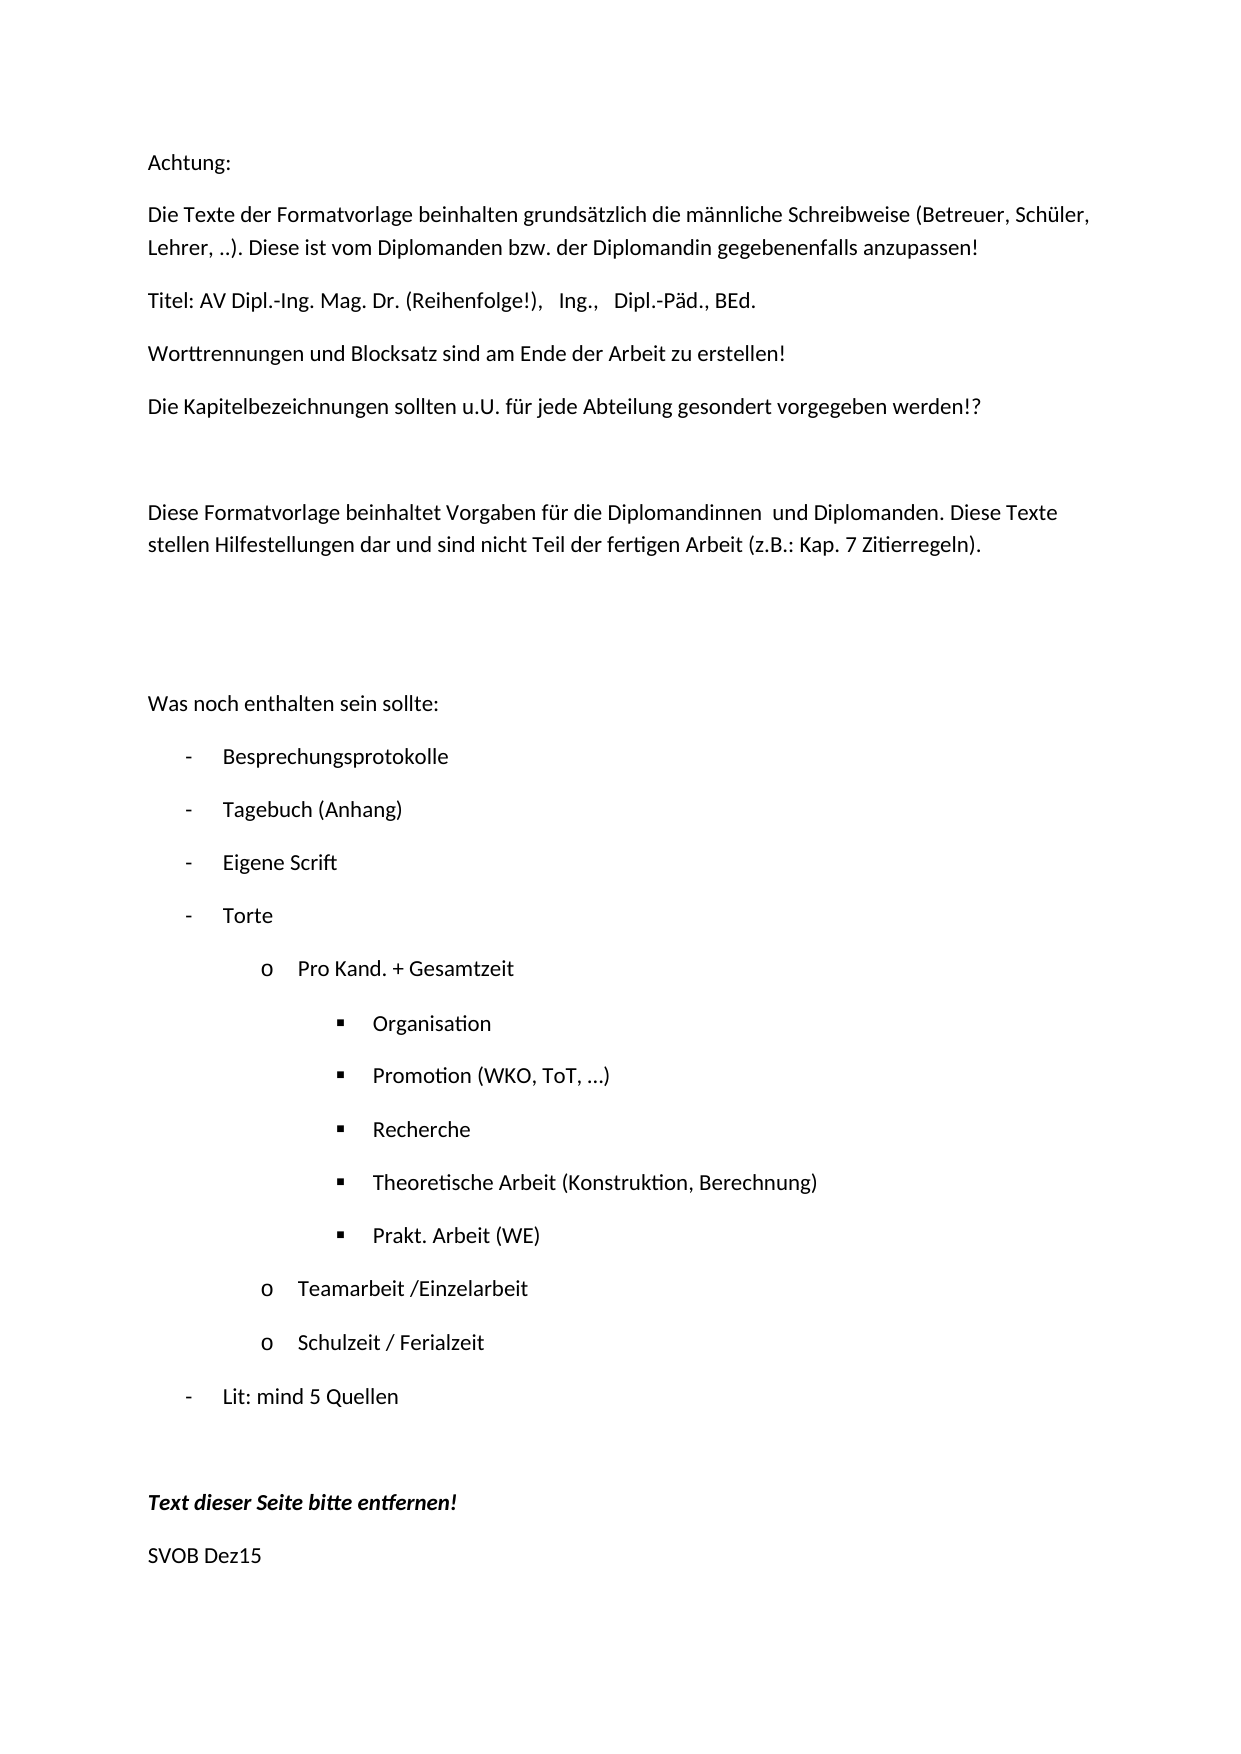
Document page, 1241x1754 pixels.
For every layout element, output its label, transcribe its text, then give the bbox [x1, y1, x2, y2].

list Promotion (WKO, ToT, …) [335, 1062, 1093, 1090]
list Theoretische Arbeit (Konstruktion, Berechnung) [335, 1168, 1093, 1196]
list Schulzeit / Ferialzeit [260, 1328, 1093, 1357]
list Eigene Scrift [185, 848, 1093, 876]
text Titel: AV Dipl.-Ing. Mag. Dr. (Reihenfolge!), Ing., Dipl.-Päd., BEd. [148, 286, 1093, 314]
list Lit: mind 5 Quellen [185, 1382, 1093, 1411]
list Pro Kand. + Gesamtzeit [260, 954, 1093, 983]
text Diese Formatvorlage beinhaltet Vorgaben für die Diplomandinnen und Diplomanden. Diese Texte stellen Hilfestellungen dar und sind nicht Teil der fertigen Arbeit (z.B.: Kap. 7 Zitierregeln). [148, 498, 1093, 558]
text Achtung: [148, 148, 1093, 176]
list Organisation [335, 1009, 1093, 1037]
list Prakt. Arbeit (WE) [335, 1221, 1093, 1249]
list Recherche [335, 1115, 1093, 1143]
list Besprechungsprotokolle [185, 742, 1093, 770]
text Die Kapitelbezeichnungen sollten u.U. für jede Abteilung gesondert vorgegeben werden!? [148, 392, 1093, 420]
text SVOB Dez15 [148, 1542, 1093, 1569]
list Teamarbeit /Einzelarbeit [260, 1274, 1093, 1303]
text Text dieser Seite bitte entfernen! [148, 1488, 1093, 1517]
text Was noch enthalten sein sollte: [148, 689, 1093, 717]
text Die Texte der Formatvorlage beinhalten grundsätzlich die männliche Schreibweise (Betreuer, Schüler, Lehrer, ..). Diese ist vom Diplomanden bzw. der Diplomandin gegebenenfalls anzupassen! [148, 201, 1093, 261]
list Tagebuch (Anhang) [185, 795, 1093, 823]
list Torte [185, 901, 1093, 929]
text Worttrennungen und Blocksatz sind am Ende der Arbeit zu erstellen! [148, 339, 1093, 367]
